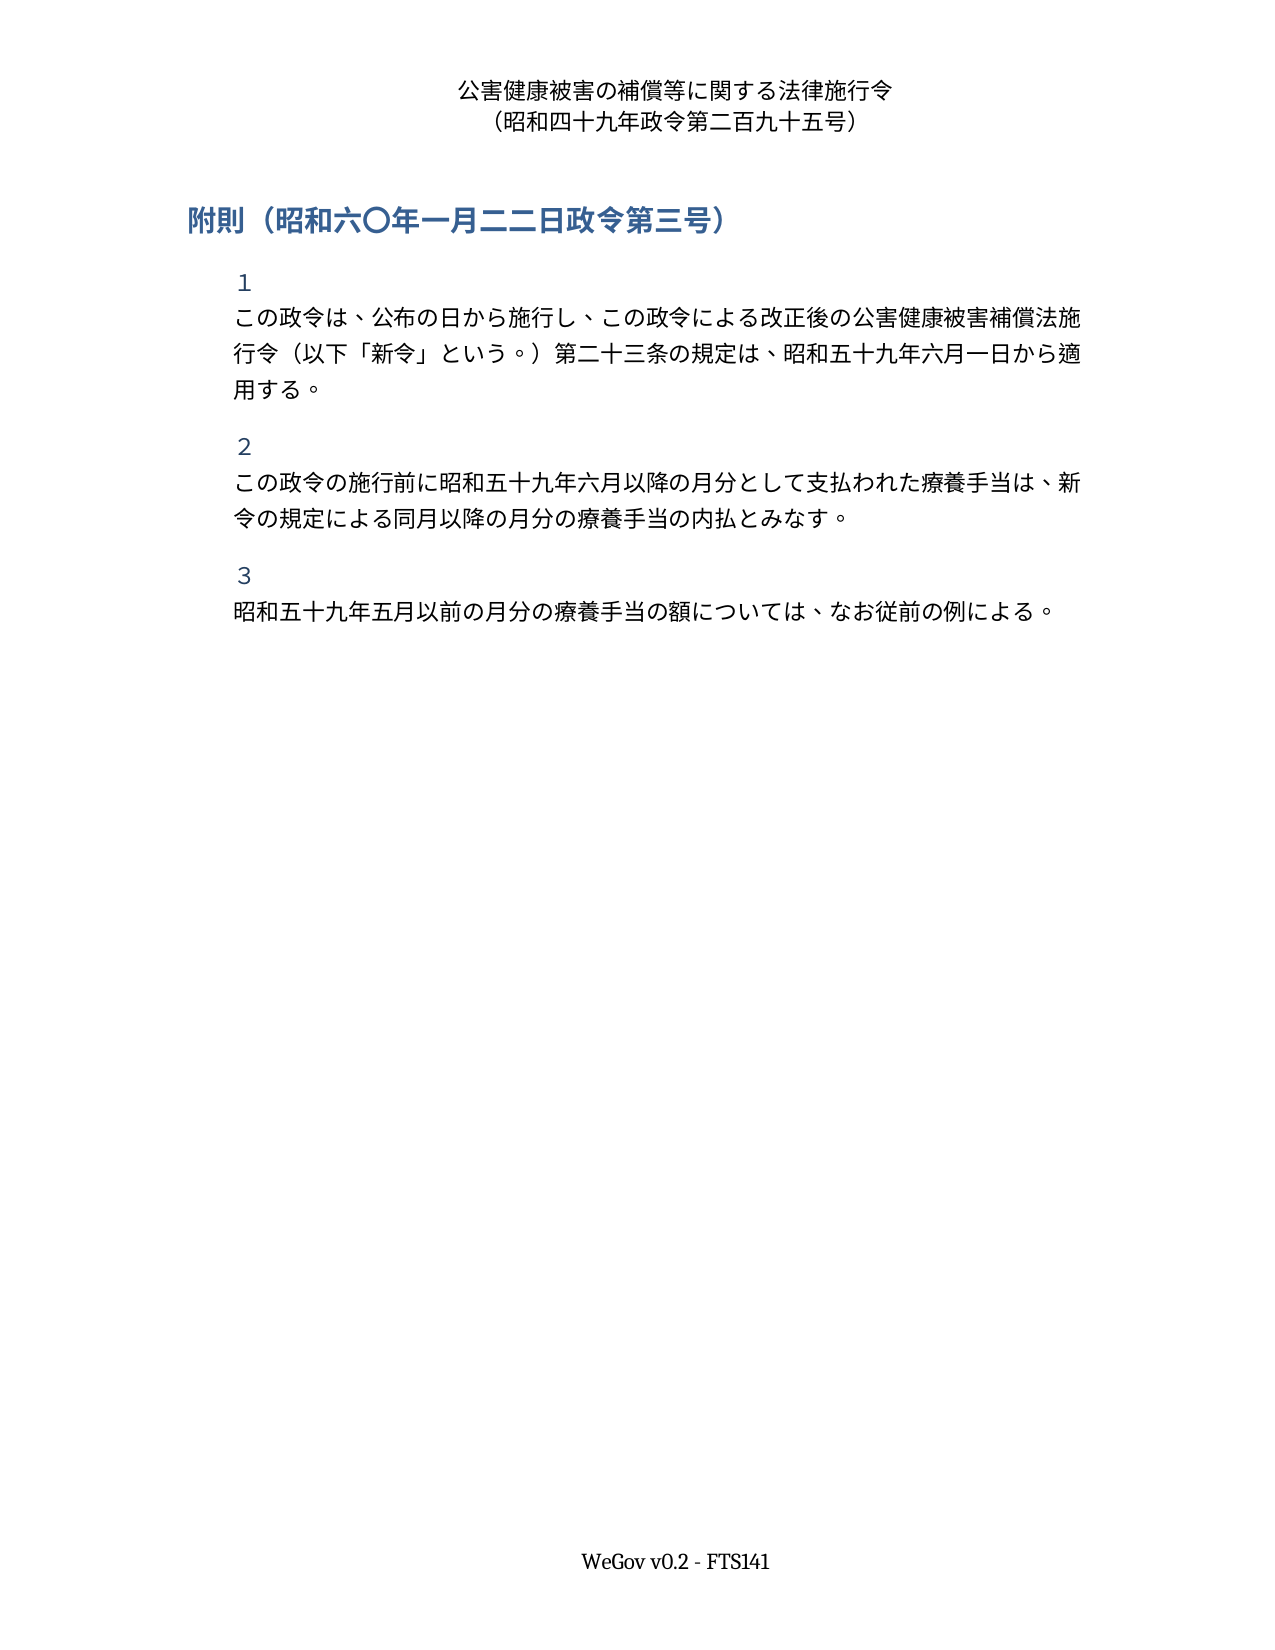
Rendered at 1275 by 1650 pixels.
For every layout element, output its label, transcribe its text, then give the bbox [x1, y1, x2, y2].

text この政令は、公布の日から施行し、この政令による改正後の公害健康被害補償法施行令（以下「新令」という。）第二十三条の規定は、昭和五十九年六月一日から適用する。 [233, 302, 1087, 406]
subtitle 附則（昭和六〇年一月二二日政令第三号） [187, 200, 1087, 240]
subtitle ３ [233, 560, 1087, 591]
text この政令の施行前に昭和五十九年六月以降の月分として支払われた療養手当は、新令の規定による同月以降の月分の療養手当の内払とみなす。 [233, 467, 1087, 534]
subtitle １ [233, 266, 1087, 298]
text 昭和五十九年五月以前の月分の療養手当の額については、なお従前の例による。 [233, 596, 1087, 627]
subtitle ２ [233, 431, 1087, 462]
